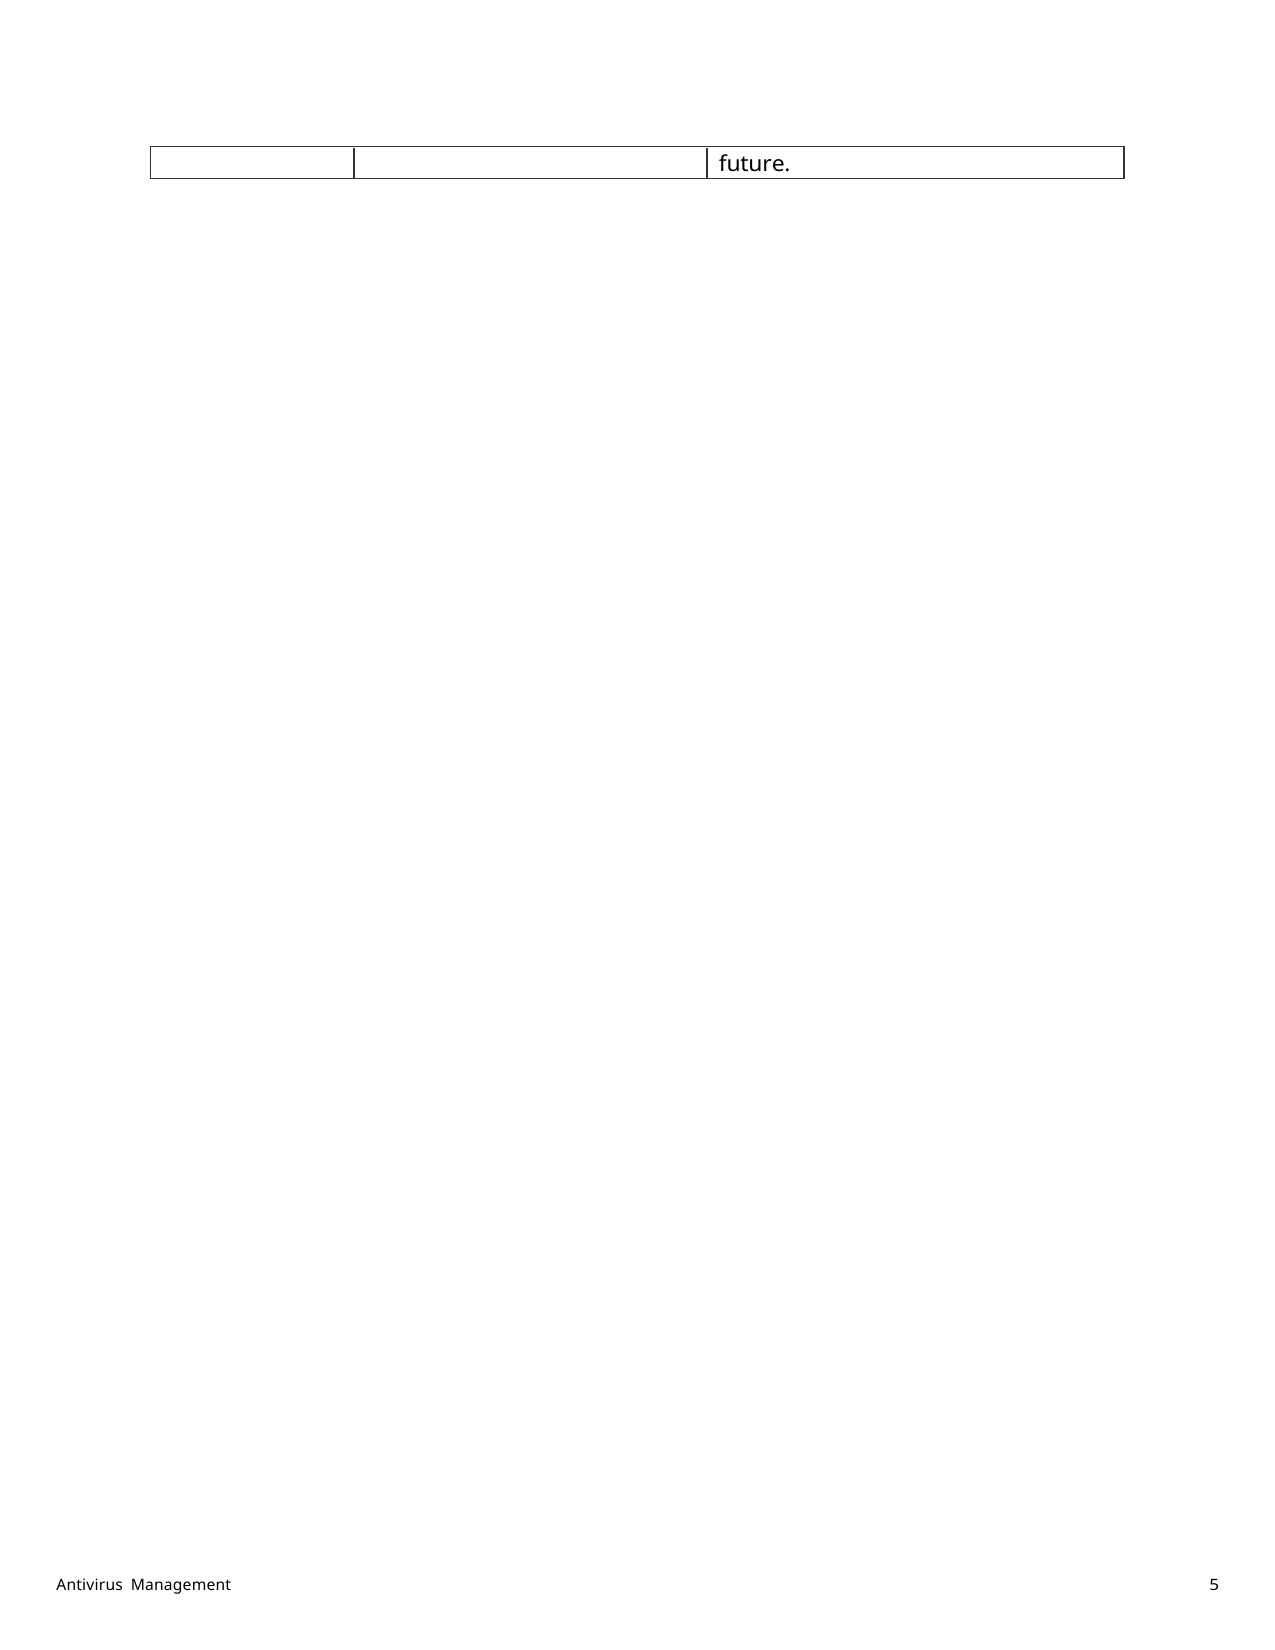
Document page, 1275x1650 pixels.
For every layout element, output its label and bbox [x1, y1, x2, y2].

table_cell [708, 147, 1123, 177]
table_cell [355, 147, 707, 177]
table_cell [151, 147, 354, 177]
